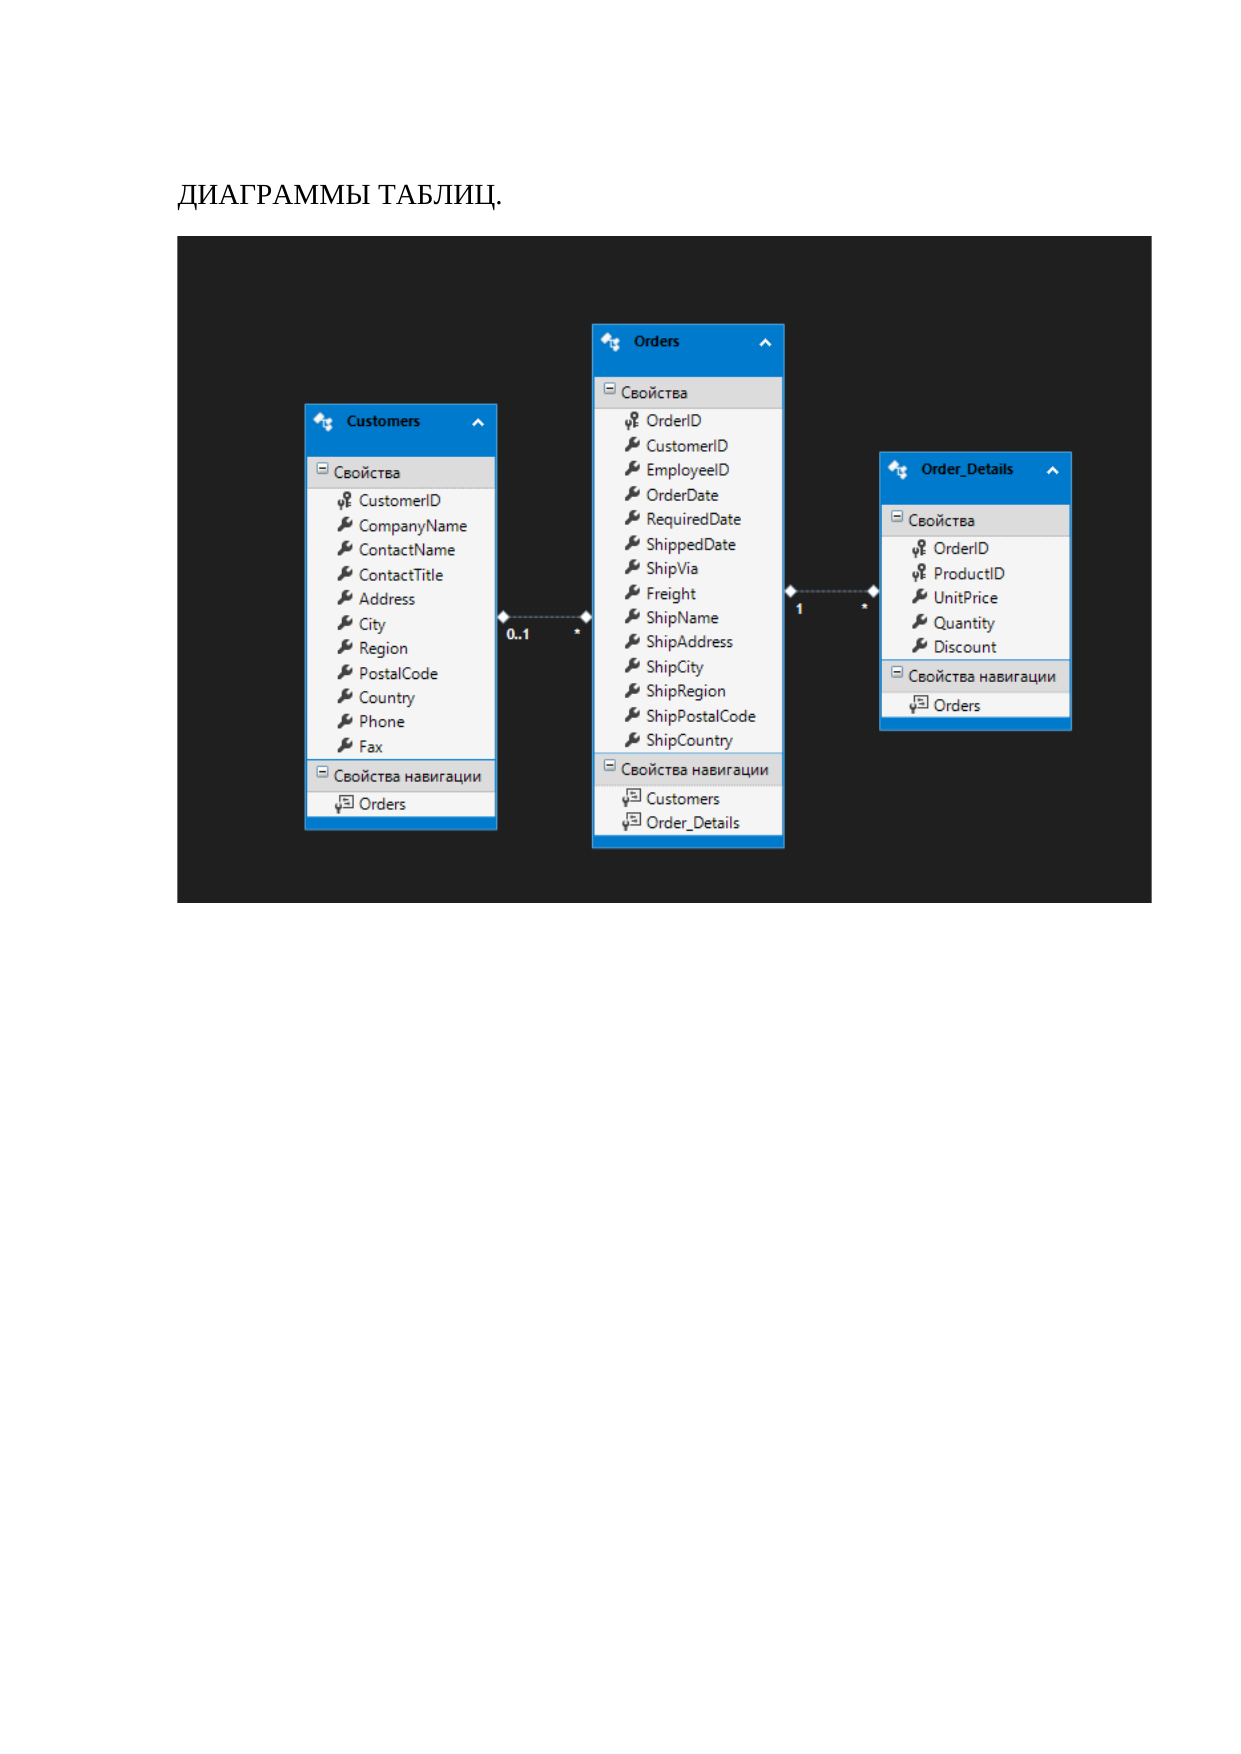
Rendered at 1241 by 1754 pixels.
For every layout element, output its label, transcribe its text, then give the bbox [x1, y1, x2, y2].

text ДИАГРАММЫ ТАБЛИЦ. [177, 177, 1152, 211]
picture [177, 236, 1152, 903]
